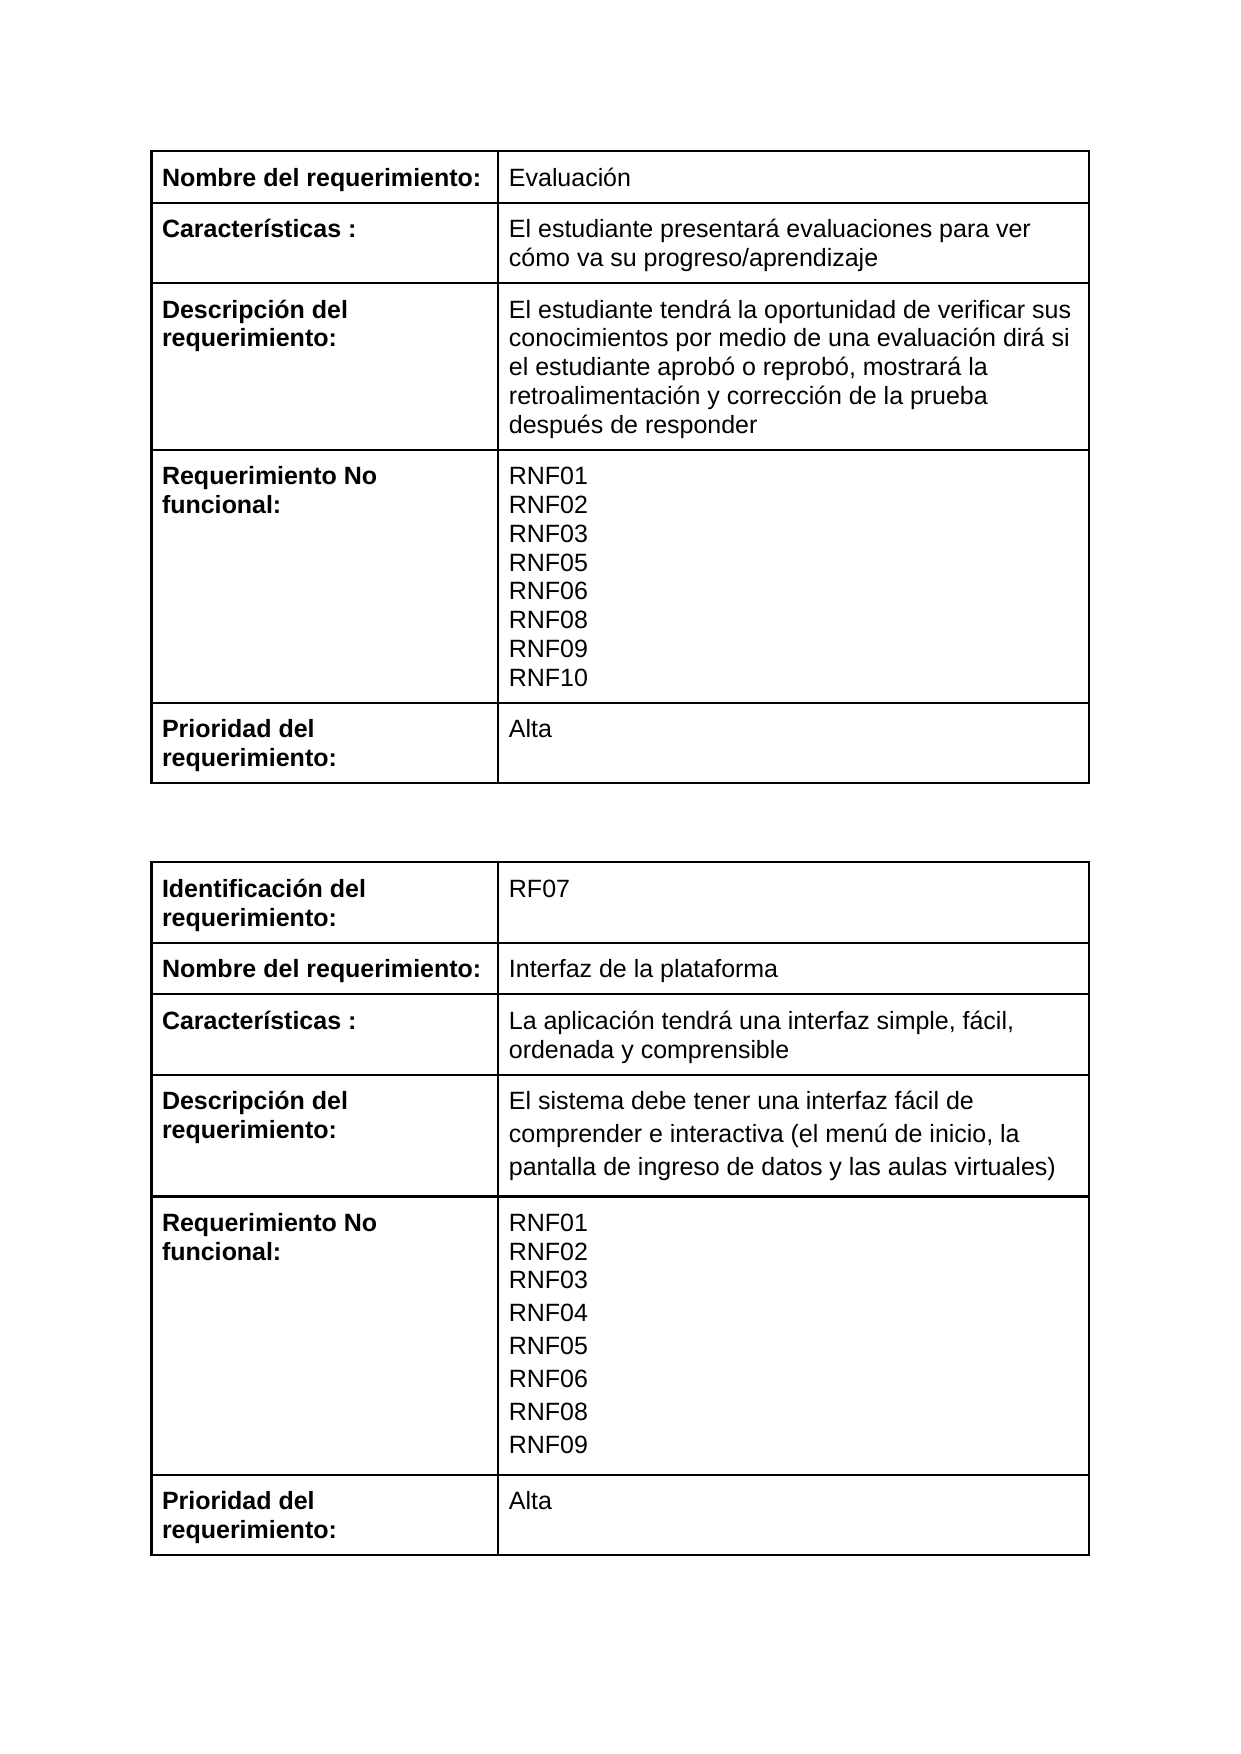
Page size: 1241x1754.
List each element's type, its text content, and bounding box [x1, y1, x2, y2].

table_cell Prioridad del requerimiento: [153, 1476, 497, 1554]
table_cell Descripción del requerimiento: [153, 284, 497, 449]
table_cell La aplicación tendrá una interfaz simple, fácil, ordenada y comprensible [499, 995, 1088, 1074]
table_cell RNF01 RNF02 RNF03 RNF05 RNF06 RNF08 RNF09 RNF10 [499, 451, 1088, 702]
table_cell Descripción del requerimiento: [153, 1076, 497, 1195]
table_cell Características : [153, 995, 497, 1074]
table_cell Evaluación [499, 152, 1088, 202]
table_cell El estudiante tendrá la oportunidad de verificar sus conocimientos por medio de una evaluación dirá si el estudiante aprobó o reprobó, mostrará la retroalimentación y corrección de la prueba después de responder [499, 284, 1088, 449]
table_cell Alta [499, 1476, 1088, 1554]
table_cell Requerimiento No funcional: [153, 451, 497, 702]
table_cell Nombre del requerimiento: [153, 152, 497, 202]
table_cell Alta [499, 704, 1088, 782]
table_cell El estudiante presentará evaluaciones para ver cómo va su progreso/aprendizaje [499, 204, 1088, 282]
table_cell Características : [153, 204, 497, 282]
table_cell Prioridad del requerimiento: [153, 704, 497, 782]
table_header RF07 [499, 863, 1088, 942]
table_cell Nombre del requerimiento: [153, 944, 497, 993]
table_cell Requerimiento No funcional: [153, 1198, 497, 1473]
table_cell Interfaz de la plataforma [499, 944, 1088, 993]
table_header Identificación del requerimiento: [153, 863, 497, 942]
table_cell El sistema debe tener una interfaz fácil de comprender e interactiva (el menú de inicio, la pantalla de ingreso de datos y las aulas virtuales) [499, 1076, 1088, 1195]
table_cell RNF01 RNF02 RNF03 RNF04 RNF05 RNF06 RNF08 RNF09 [499, 1198, 1088, 1473]
